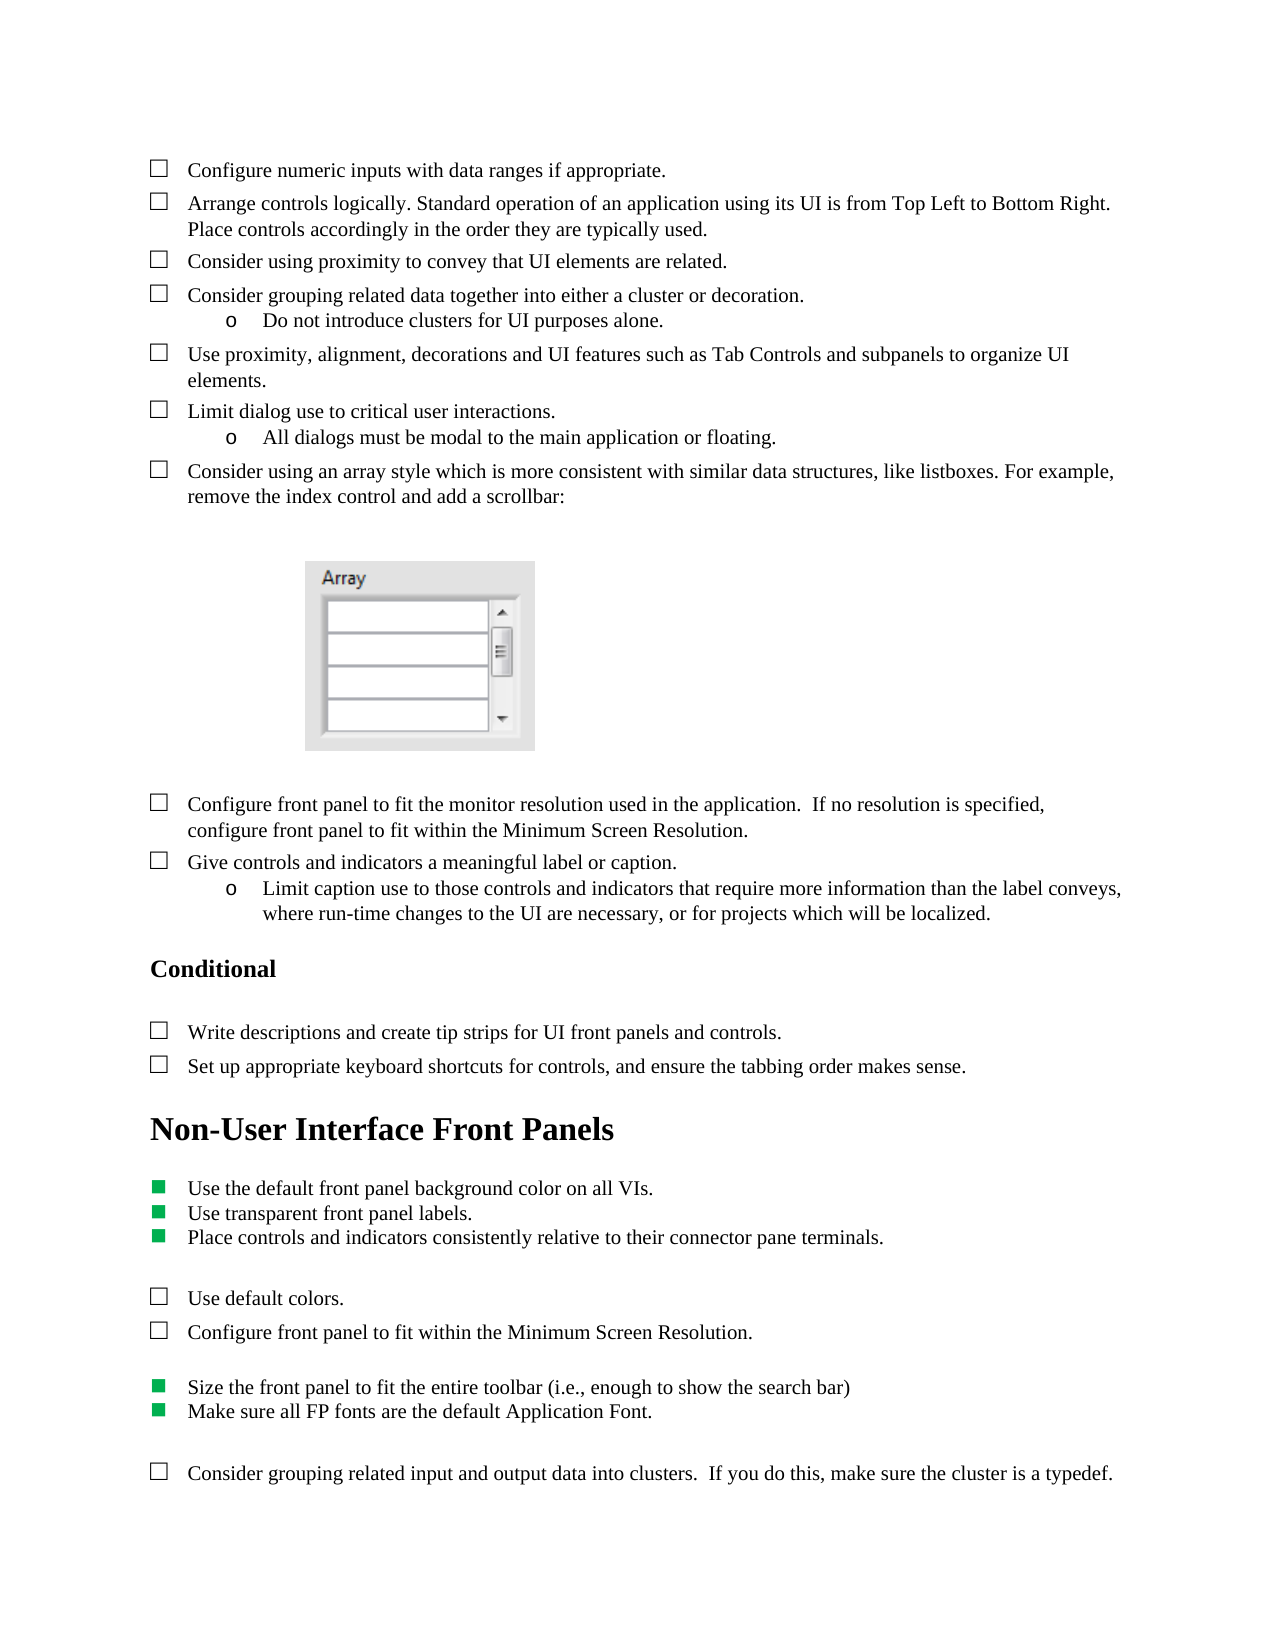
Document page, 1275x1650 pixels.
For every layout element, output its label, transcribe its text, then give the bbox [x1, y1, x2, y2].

list Use transparent front panel labels. [150, 1201, 1125, 1225]
text Conditional [150, 954, 1125, 983]
list Configure numeric inputs with data ranges if appropriate. [150, 150, 1125, 183]
list Size the front panel to fit the entire toolbar (i.e., enough to show the search bar) [150, 1375, 1125, 1399]
list Limit caption use to those controls and indicators that require more information than the label conveys, where run-time changes to the UI are necessary, or for projects which will be localized. [225, 876, 1125, 925]
picture [305, 561, 535, 751]
list Consider using an array style which is more consistent with similar data structures, like listboxes. For example, remove the index control and add a scrollbar: [150, 451, 1125, 508]
text Non-User Interface Front Panels [150, 1109, 1125, 1147]
list Consider grouping related input and output data into clusters. If you do this, make sure the cluster is a typedef. [150, 1453, 1125, 1486]
list All dialogs must be modal to the main application or floating. [225, 425, 1125, 451]
list Arrange controls logically. Standard operation of an application using its UI is from Top Left to Bottom Right. Place controls accordingly in the order they are typically used. [150, 183, 1125, 241]
list Consider using proximity to convey that UI elements are related. [150, 241, 1125, 275]
list Use the default front panel background color on all VIs. [150, 1176, 1125, 1201]
list Limit dialog use to critical user interactions. [150, 392, 1125, 425]
list Use proximity, alignment, decorations and UI features such as Tab Controls and subpanels to organize UI elements. [150, 334, 1125, 392]
list Place controls and indicators consistently relative to their connector pane terminals. [150, 1225, 1125, 1249]
list Configure front panel to fit within the Minimum Screen Resolution. [150, 1312, 1125, 1346]
list Consider grouping related data together into either a cluster or decoration. [150, 275, 1125, 308]
list Make sure all FP fonts are the default Application Font. [150, 1399, 1125, 1423]
list Do not introduce clusters for UI purposes alone. [225, 308, 1125, 334]
list Give controls and indicators a meaningful label or caption. [150, 842, 1125, 876]
list Use default colors. [150, 1278, 1125, 1312]
list Set up appropriate keyboard shortcuts for controls, and ensure the tabbing order makes sense. [150, 1046, 1125, 1079]
list Write descriptions and create tip strips for UI front panels and controls. [150, 1012, 1125, 1046]
list Configure front panel to fit the monitor resolution used in the application. If no resolution is specified, configure front panel to fit within the Minimum Screen Resolution. [150, 784, 1125, 842]
